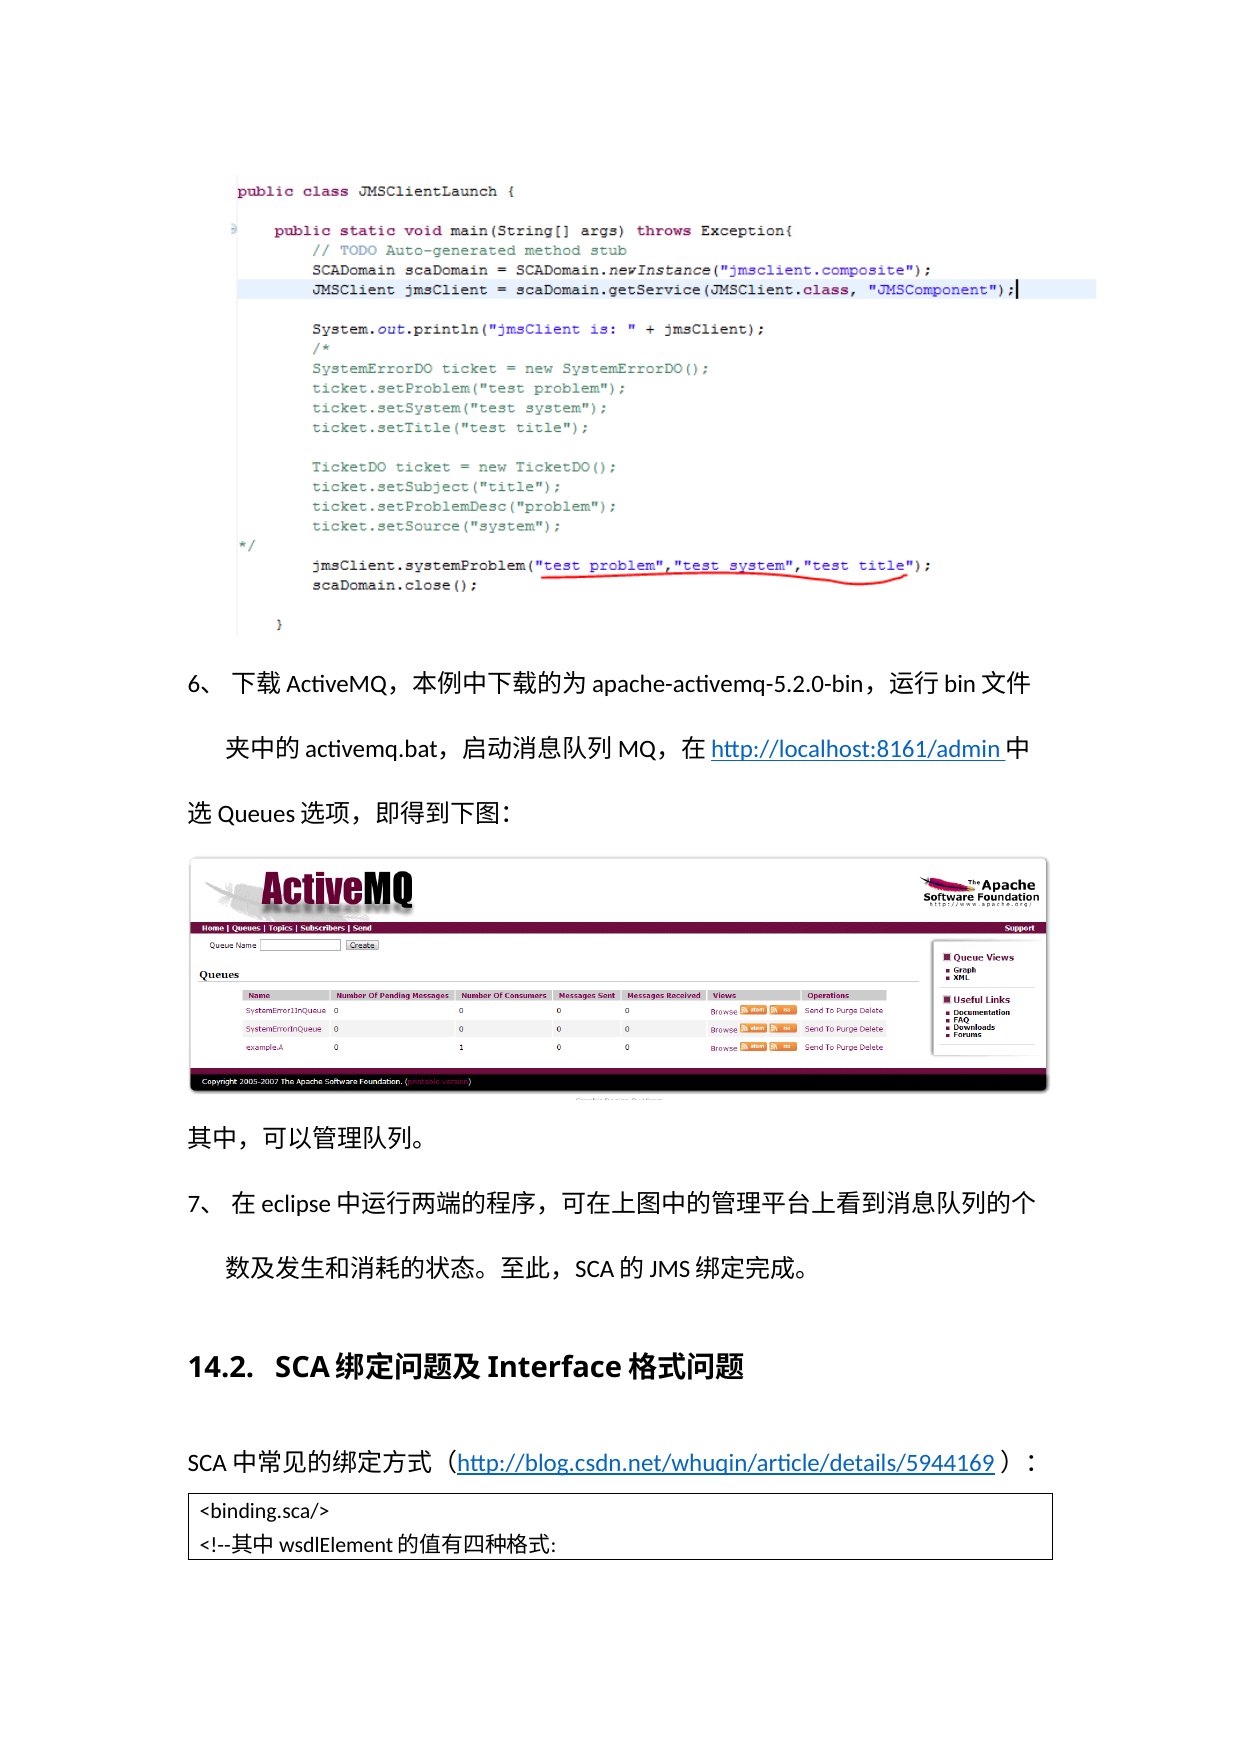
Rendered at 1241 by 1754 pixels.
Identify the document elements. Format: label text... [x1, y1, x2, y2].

text 选Queues选项，即得到下图： [187, 779, 1053, 844]
subtitle SCA绑定问题及Interface格式问题 [187, 1332, 1053, 1397]
text SCA中常见的绑定方式（http://blog.csdn.net/whuqin/article/details/5944169 ）： [187, 1428, 1053, 1493]
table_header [189, 1494, 1052, 1559]
text 其中，可以管理队列。 [187, 1104, 1053, 1169]
list 下载ActiveMQ，本例中下载的为apache-activemq-5.2.0-bin，运行bin文件夹中的activemq.bat，启动消息队列MQ，在http://localhost:8161/admin中 [187, 649, 1053, 779]
list 在eclipse中运行两端的程序，可在上图中的管理平台上看到消息队列的个数及发生和消耗的状态。至此，SCA的JMS绑定完成。 [187, 1169, 1053, 1299]
picture [187, 849, 1053, 1100]
picture [231, 175, 1097, 636]
